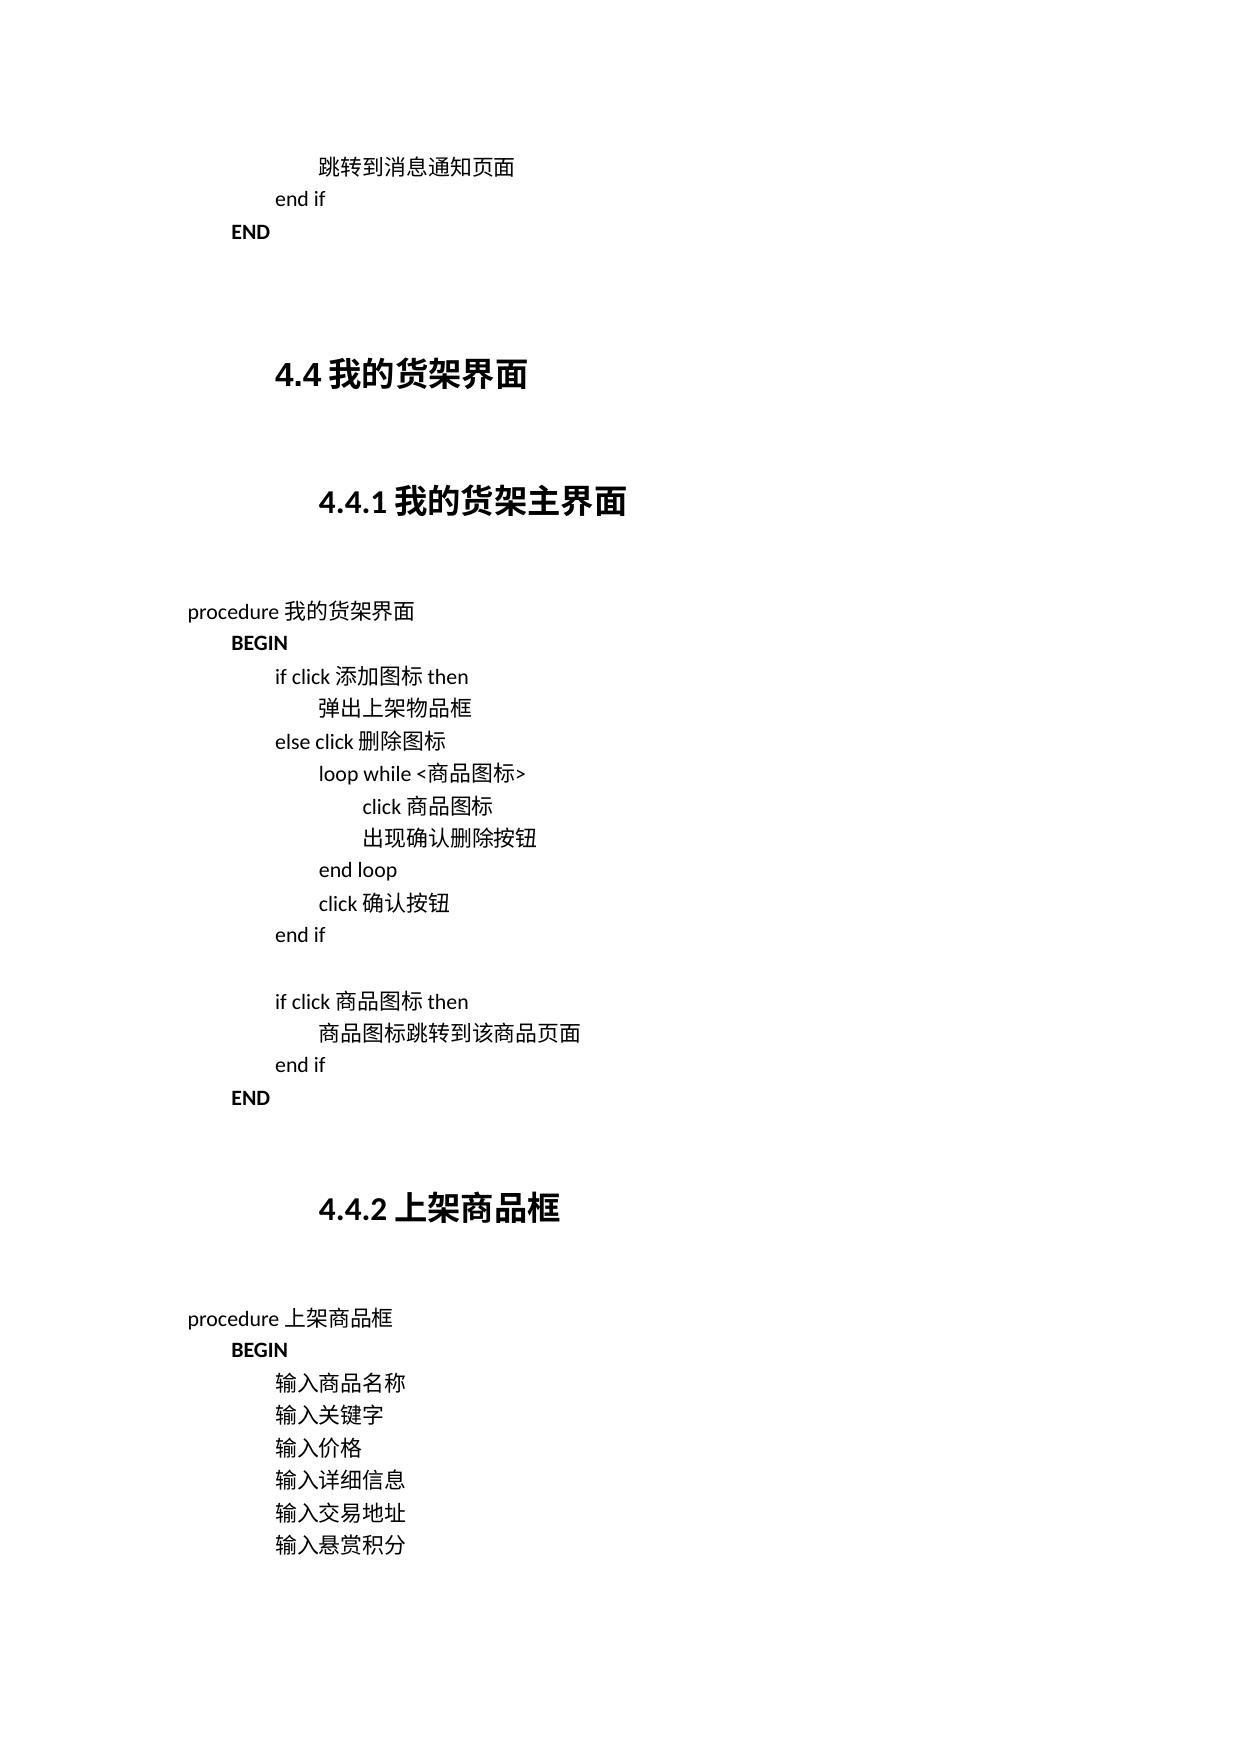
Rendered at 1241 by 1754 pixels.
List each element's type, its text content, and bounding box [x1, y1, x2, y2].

text 出现确认删除按钮 [319, 821, 1053, 853]
text click 确认按钮 [187, 886, 1053, 918]
text 商品图标跳转到该商品页面 [187, 1016, 1053, 1048]
text loop while <商品图标> [187, 756, 1053, 788]
text if click 商品图标 then [187, 983, 1053, 1016]
text click 商品图标 [187, 788, 1053, 821]
text BEGIN [187, 626, 1053, 658]
text else click 删除图标 [187, 723, 1053, 756]
text if click 添加图标 then [187, 658, 1053, 691]
text end if [187, 182, 1053, 215]
text 输入关键字 [187, 1398, 1053, 1430]
text end if [187, 1048, 1053, 1081]
text 弹出上架物品框 [187, 691, 1053, 723]
text 输入价格 [187, 1430, 1053, 1463]
subtitle 4.4.1我的货架主界面 [275, 466, 1053, 531]
text END [187, 215, 1053, 247]
text procedure 我的货架界面 [187, 593, 1053, 626]
subtitle 4.4我的货架界面 [231, 339, 1053, 404]
text 跳转到消息通知页面 [187, 150, 1053, 182]
text 输入详细信息 [187, 1463, 1053, 1495]
text procedure 上架商品框 [187, 1300, 1053, 1333]
text 输入商品名称 [187, 1365, 1053, 1398]
text end if [187, 918, 1053, 951]
text END [187, 1081, 1053, 1113]
text 输入交易地址 [187, 1495, 1053, 1528]
text BEGIN [187, 1333, 1053, 1365]
subtitle 4.4.2上架商品框 [275, 1173, 1053, 1238]
text end loop [187, 853, 1053, 886]
text 输入悬赏积分 [187, 1528, 1053, 1560]
